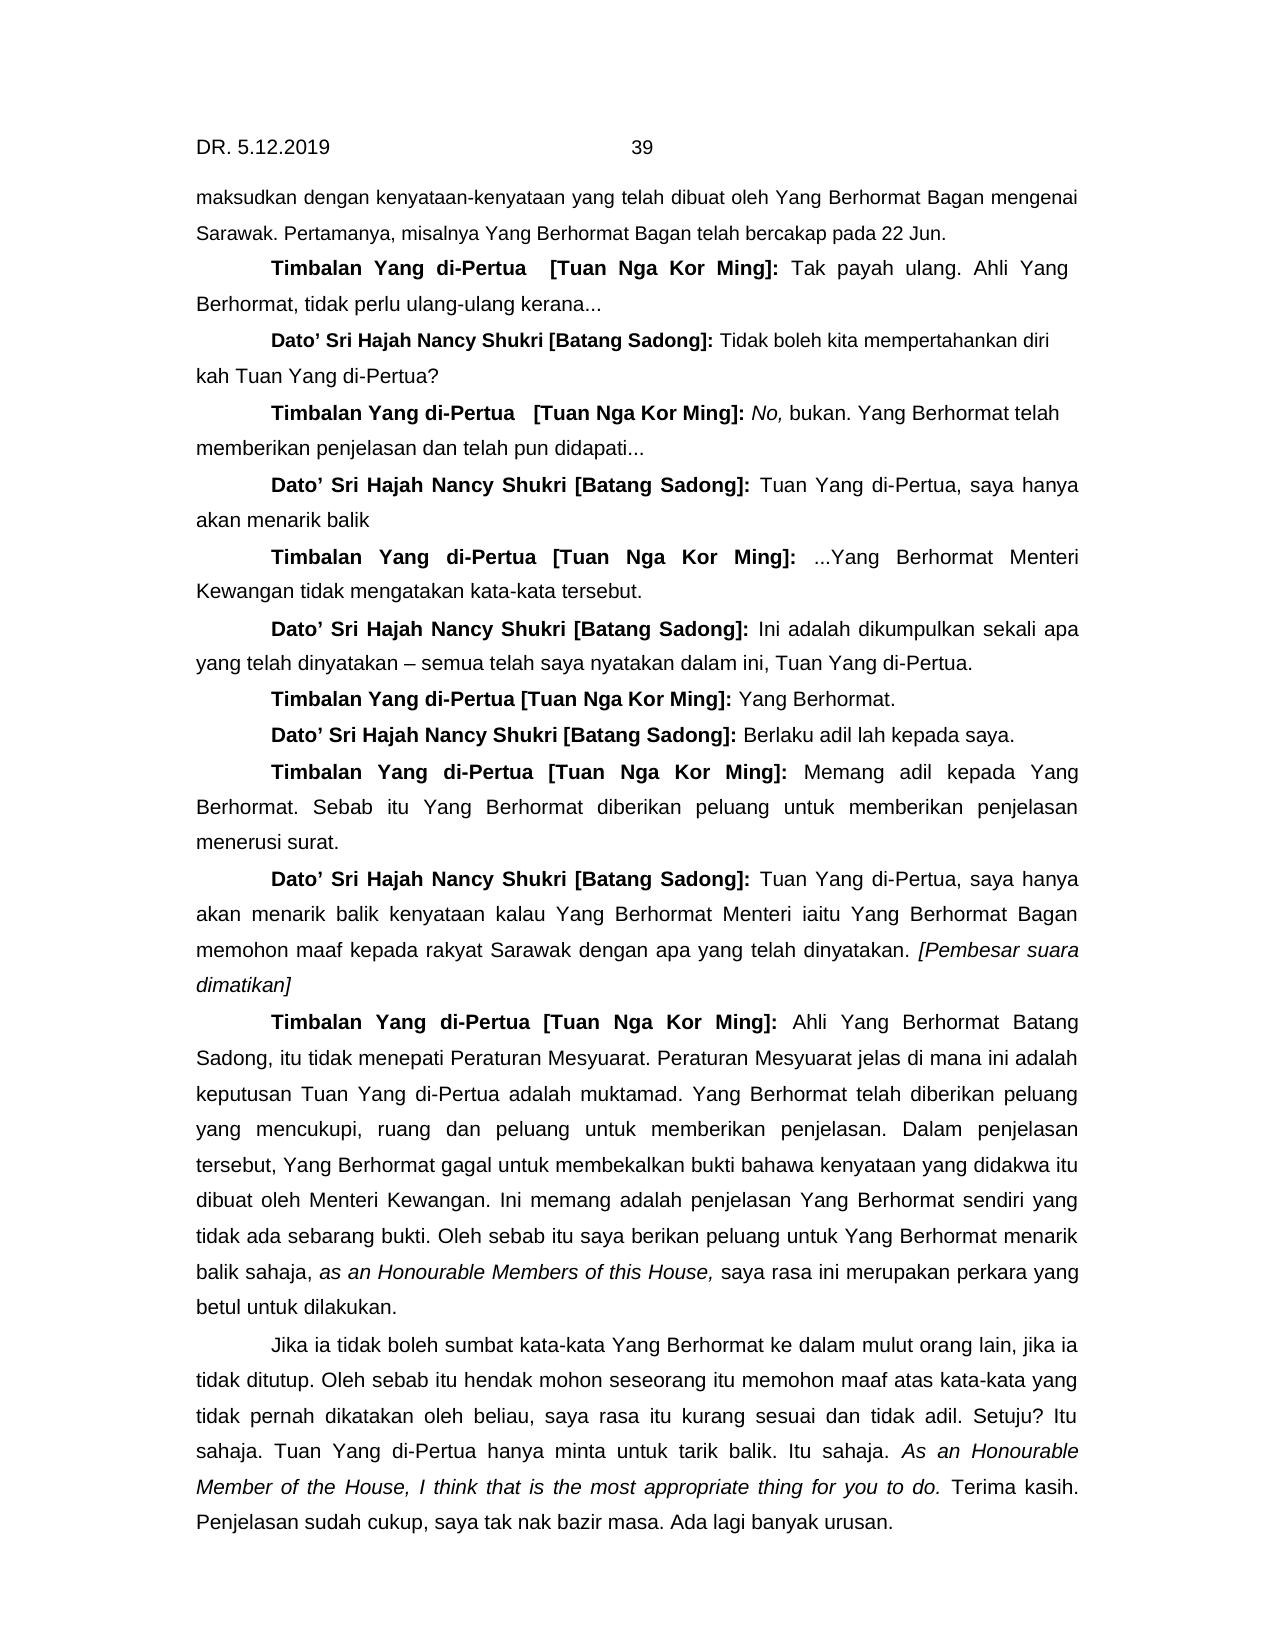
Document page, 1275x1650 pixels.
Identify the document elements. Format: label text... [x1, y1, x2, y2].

text Dato’ Sri Hajah Nancy Shukri [Batang Sadong]: Tidak boleh kita mempertahankan diri [271, 329, 1125, 352]
text maksudkan dengan kenyataan-kenyataan yang telah dibuat oleh Yang Berhormat Bagan mengenai Sarawak. Pertamanya, misalnya Yang Berhormat Bagan telah bercakap pada 22 Jun. [196, 186, 1079, 244]
text Berhormat, tidak perlu ulang-ulang kerana... [196, 292, 1125, 316]
text Timbalan Yang di-Pertua [Tuan Nga Kor Ming]: ...Yang Berhormat Menteri Kewangan tidak mengatakan kata-kata tersebut. [196, 545, 1079, 603]
text kah Tuan Yang di-Pertua? [196, 364, 1125, 388]
text memberikan penjelasan dan telah pun didapati... [196, 436, 1125, 460]
text Timbalan Yang di-Pertua [Tuan Nga Kor Ming]: Ahli Yang Berhormat Batang Sadong, itu tidak menepati Peraturan Mesyuarat. Peraturan Mesyuarat jelas di mana ini adalah keputusan Tuan Yang di-Pertua adalah muktamad. Yang Berhormat telah diberikan peluang yang mencukupi, ruang dan peluang untuk memberikan penjelasan. Dalam penjelasan tersebut, Yang Berhormat gagal untuk membekalkan bukti bahawa kenyataan yang didakwa itu dibuat oleh Menteri Kewangan. Ini memang adalah penjelasan Yang Berhormat sendiri yang tidak ada sebarang bukti. Oleh sebab itu saya berikan peluang untuk Yang Berhormat menarik balik sahaja, as an Honourable Members of this House, saya rasa ini merupakan perkara yang betul untuk dilakukan. [196, 1010, 1079, 1319]
text Dato’ Sri Hajah Nancy Shukri [Batang Sadong]: Berlaku adil lah kepada saya. [271, 723, 1125, 747]
text Timbalan Yang di-Pertua [Tuan Nga Kor Ming]: Memang adil kepada Yang Berhormat. Sebab itu Yang Berhormat diberikan peluang untuk memberikan penjelasan menerusi surat. [196, 760, 1079, 854]
text Timbalan Yang di-Pertua [Tuan Nga Kor Ming]: No, bukan. Yang Berhormat telah [271, 400, 1125, 424]
text Dato’ Sri Hajah Nancy Shukri [Batang Sadong]: Tuan Yang di-Pertua, saya hanya akan menarik balik [196, 473, 1079, 532]
text Timbalan Yang di-Pertua [Tuan Nga Kor Ming]: Tak payah ulang. Ahli Yang [271, 258, 1125, 280]
text DR. 5.12.2019 39 [196, 135, 1125, 159]
text Timbalan Yang di-Pertua [Tuan Nga Kor Ming]: Yang Berhormat. [271, 687, 1125, 711]
text Dato’ Sri Hajah Nancy Shukri [Batang Sadong]: Tuan Yang di-Pertua, saya hanya akan menarik balik kenyataan kalau Yang Berhormat Menteri iaitu Yang Berhormat Bagan memohon maaf kepada rakyat Sarawak dengan apa yang telah dinyatakan. [Pembesar suara dimatikan] [196, 867, 1079, 997]
text Dato’ Sri Hajah Nancy Shukri [Batang Sadong]: Ini adalah dikumpulkan sekali apa yang telah dinyatakan – semua telah saya nyatakan dalam ini, Tuan Yang di-Pertua. [196, 616, 1079, 675]
text Jika ia tidak boleh sumbat kata-kata Yang Berhormat ke dalam mulut orang lain, jika ia tidak ditutup. Oleh sebab itu hendak mohon seseorang itu memohon maaf atas kata-kata yang tidak pernah dikatakan oleh beliau, saya rasa itu kurang sesuai dan tidak adil. Setuju? Itu sahaja. Tuan Yang di-Pertua hanya minta untuk tarik balik. Itu sahaja. As an Honourable Member of the House, I think that is the most appropriate thing for you to do. Terima kasih. Penjelasan sudah cukup, saya tak nak bazir masa. Ada lagi banyak urusan. [196, 1333, 1079, 1534]
